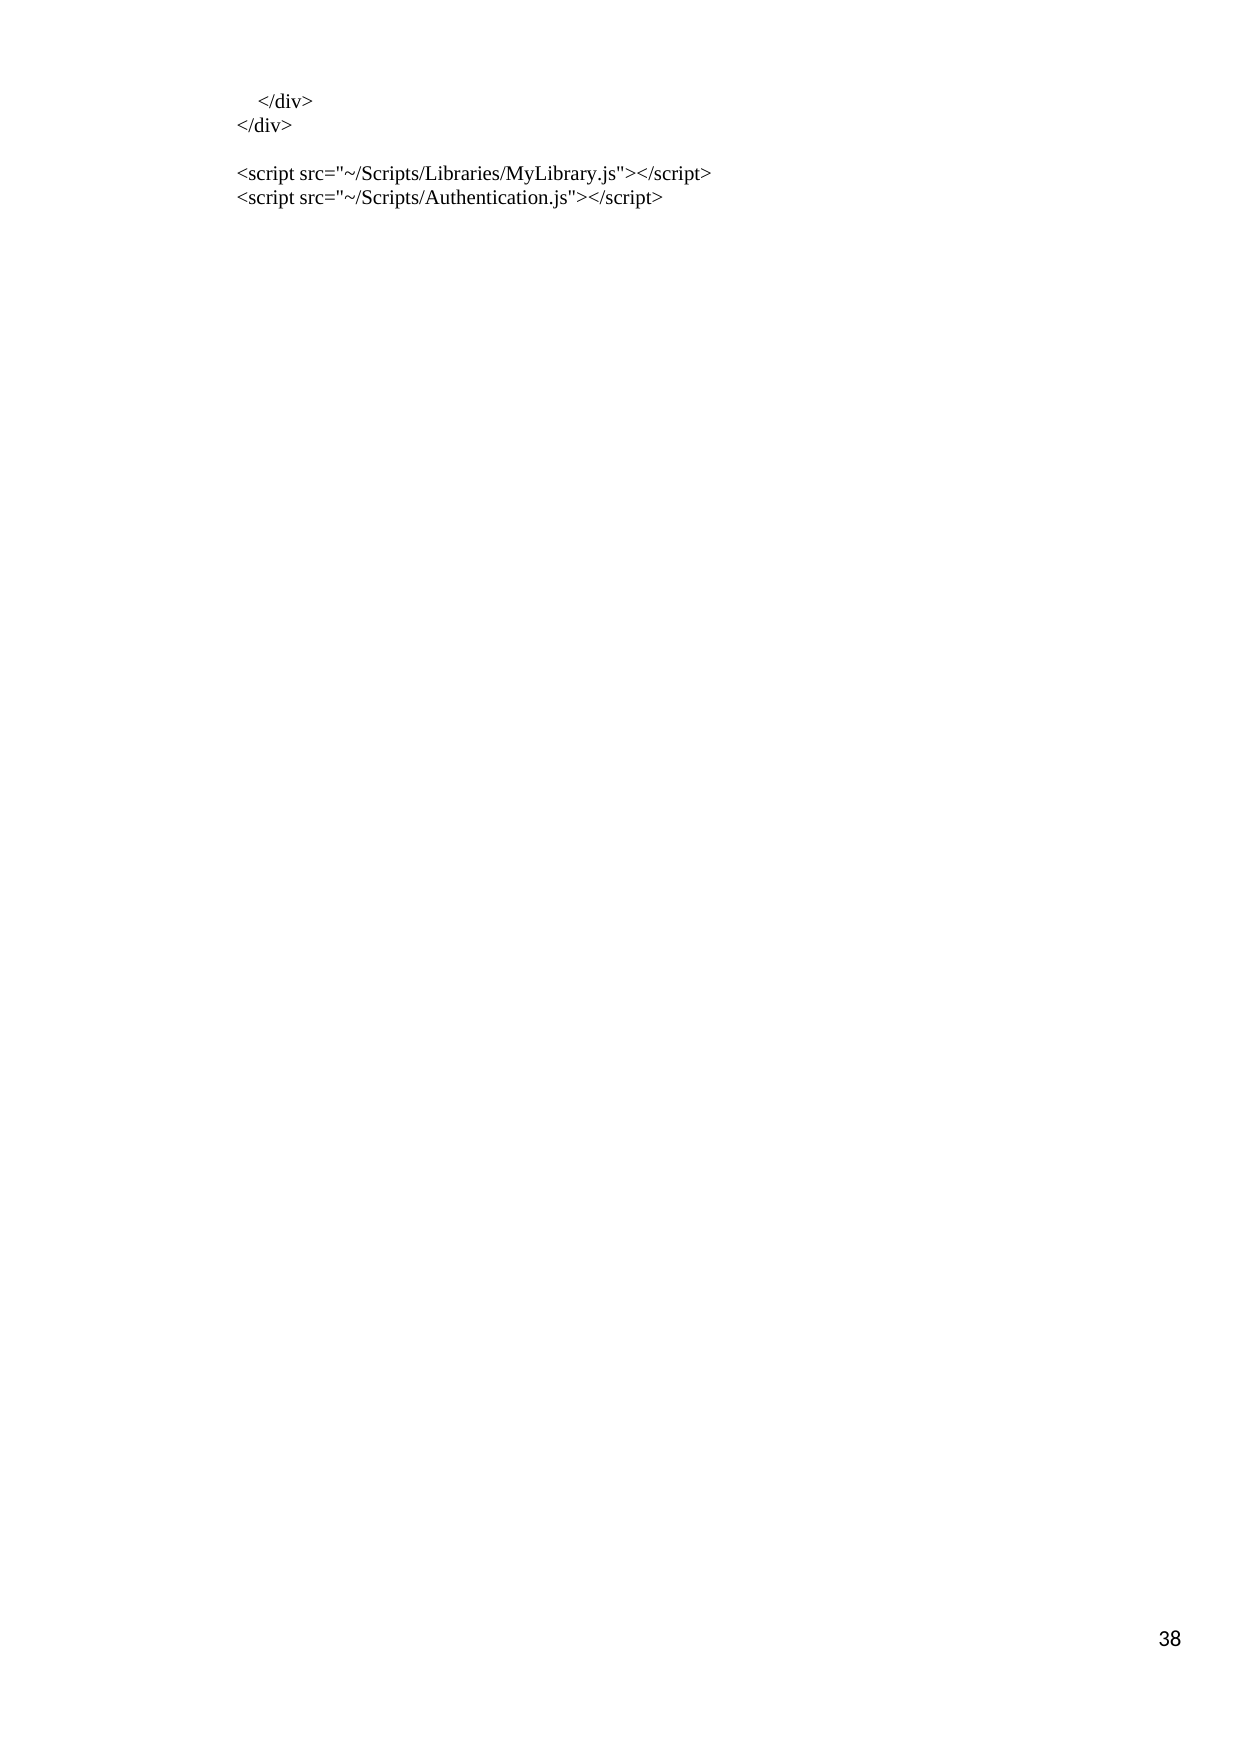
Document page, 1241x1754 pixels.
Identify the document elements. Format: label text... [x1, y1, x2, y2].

text </div> [148, 113, 1181, 137]
text <script src="~/Scripts/Libraries/MyLibrary.js"></script> [148, 161, 1181, 185]
text </div> [148, 89, 1181, 113]
text <script src="~/Scripts/Authentication.js"></script> [148, 185, 1181, 209]
